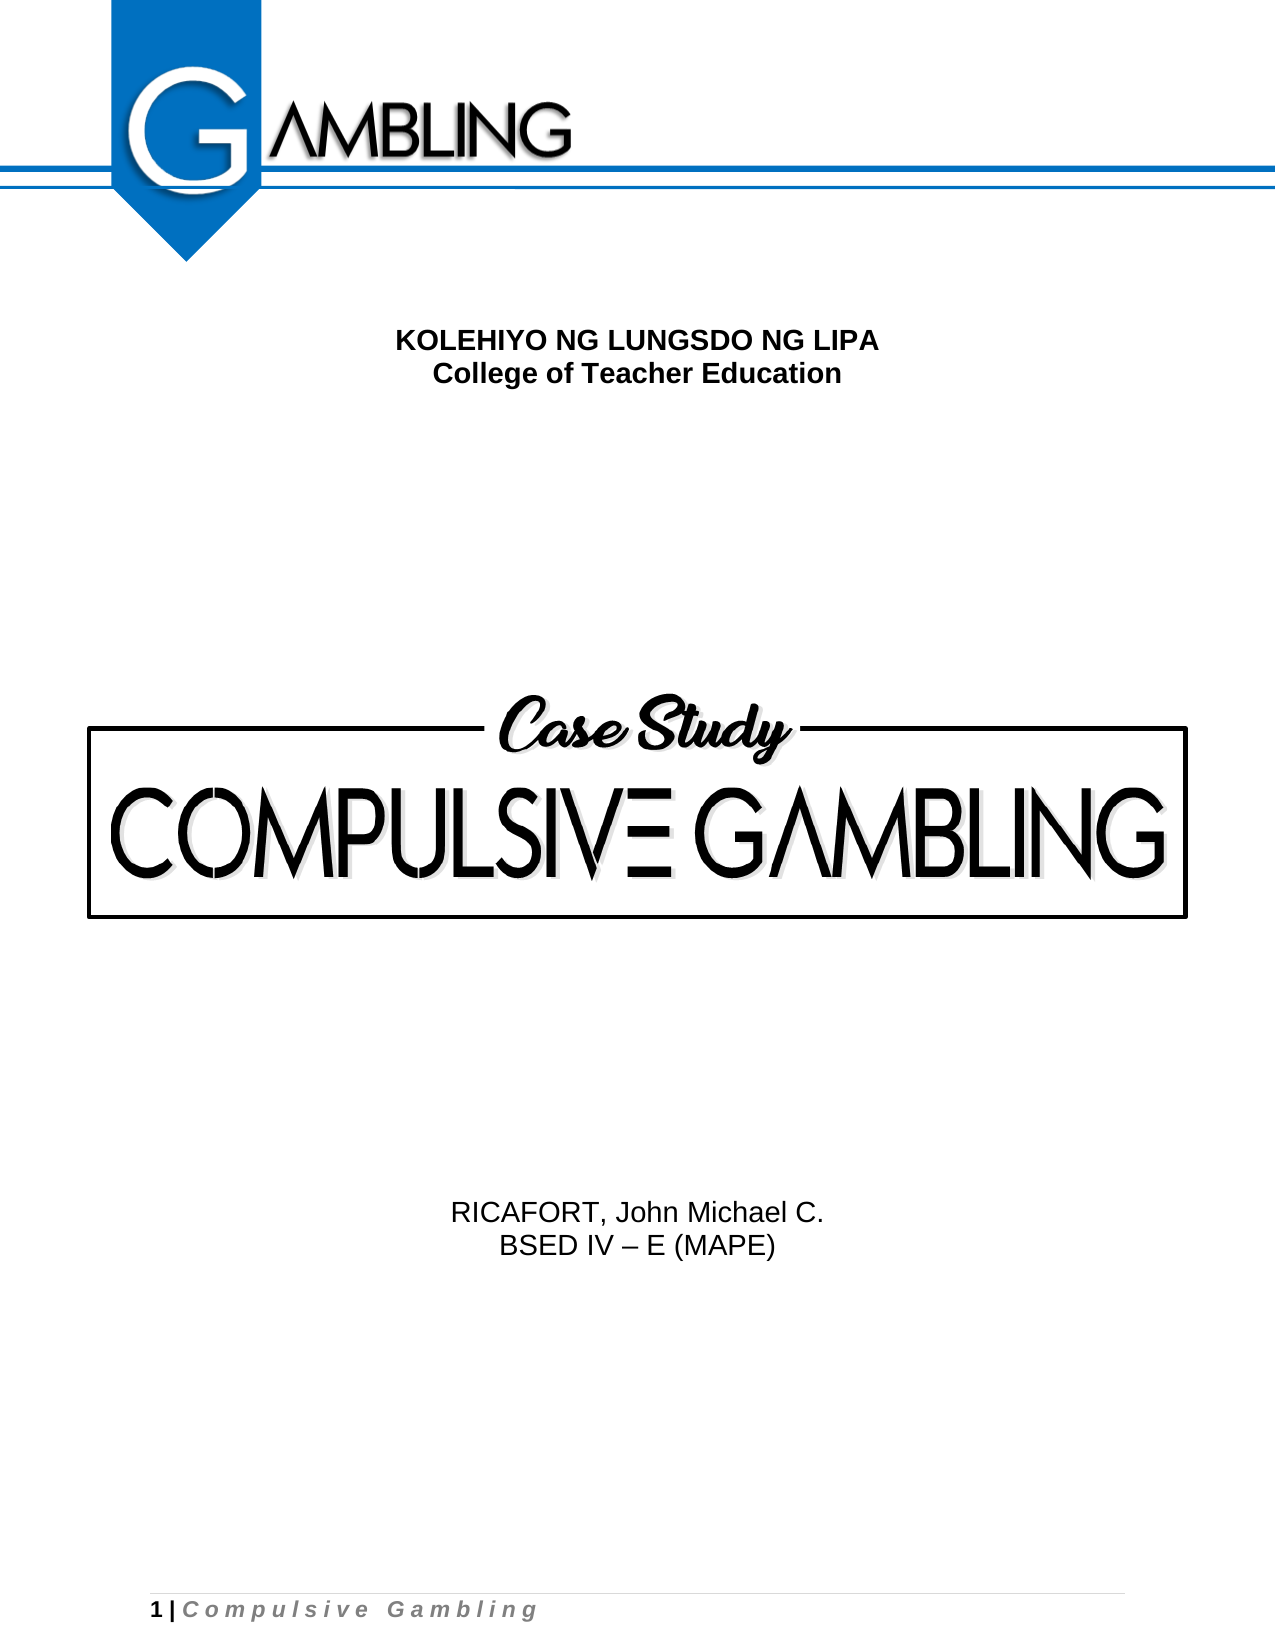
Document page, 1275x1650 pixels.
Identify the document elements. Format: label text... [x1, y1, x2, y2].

picture [106, 189, 266, 222]
picture [111, 693, 1168, 883]
picture [106, 51, 583, 185]
text RICAFORT, John Michael C. [150, 1194, 1125, 1228]
text College of Teacher Education [150, 356, 1125, 389]
text KOLEHIYO NG LUNGSDO NG LIPA [150, 322, 1125, 356]
text BSED IV – E (MAPE) [150, 1228, 1125, 1262]
